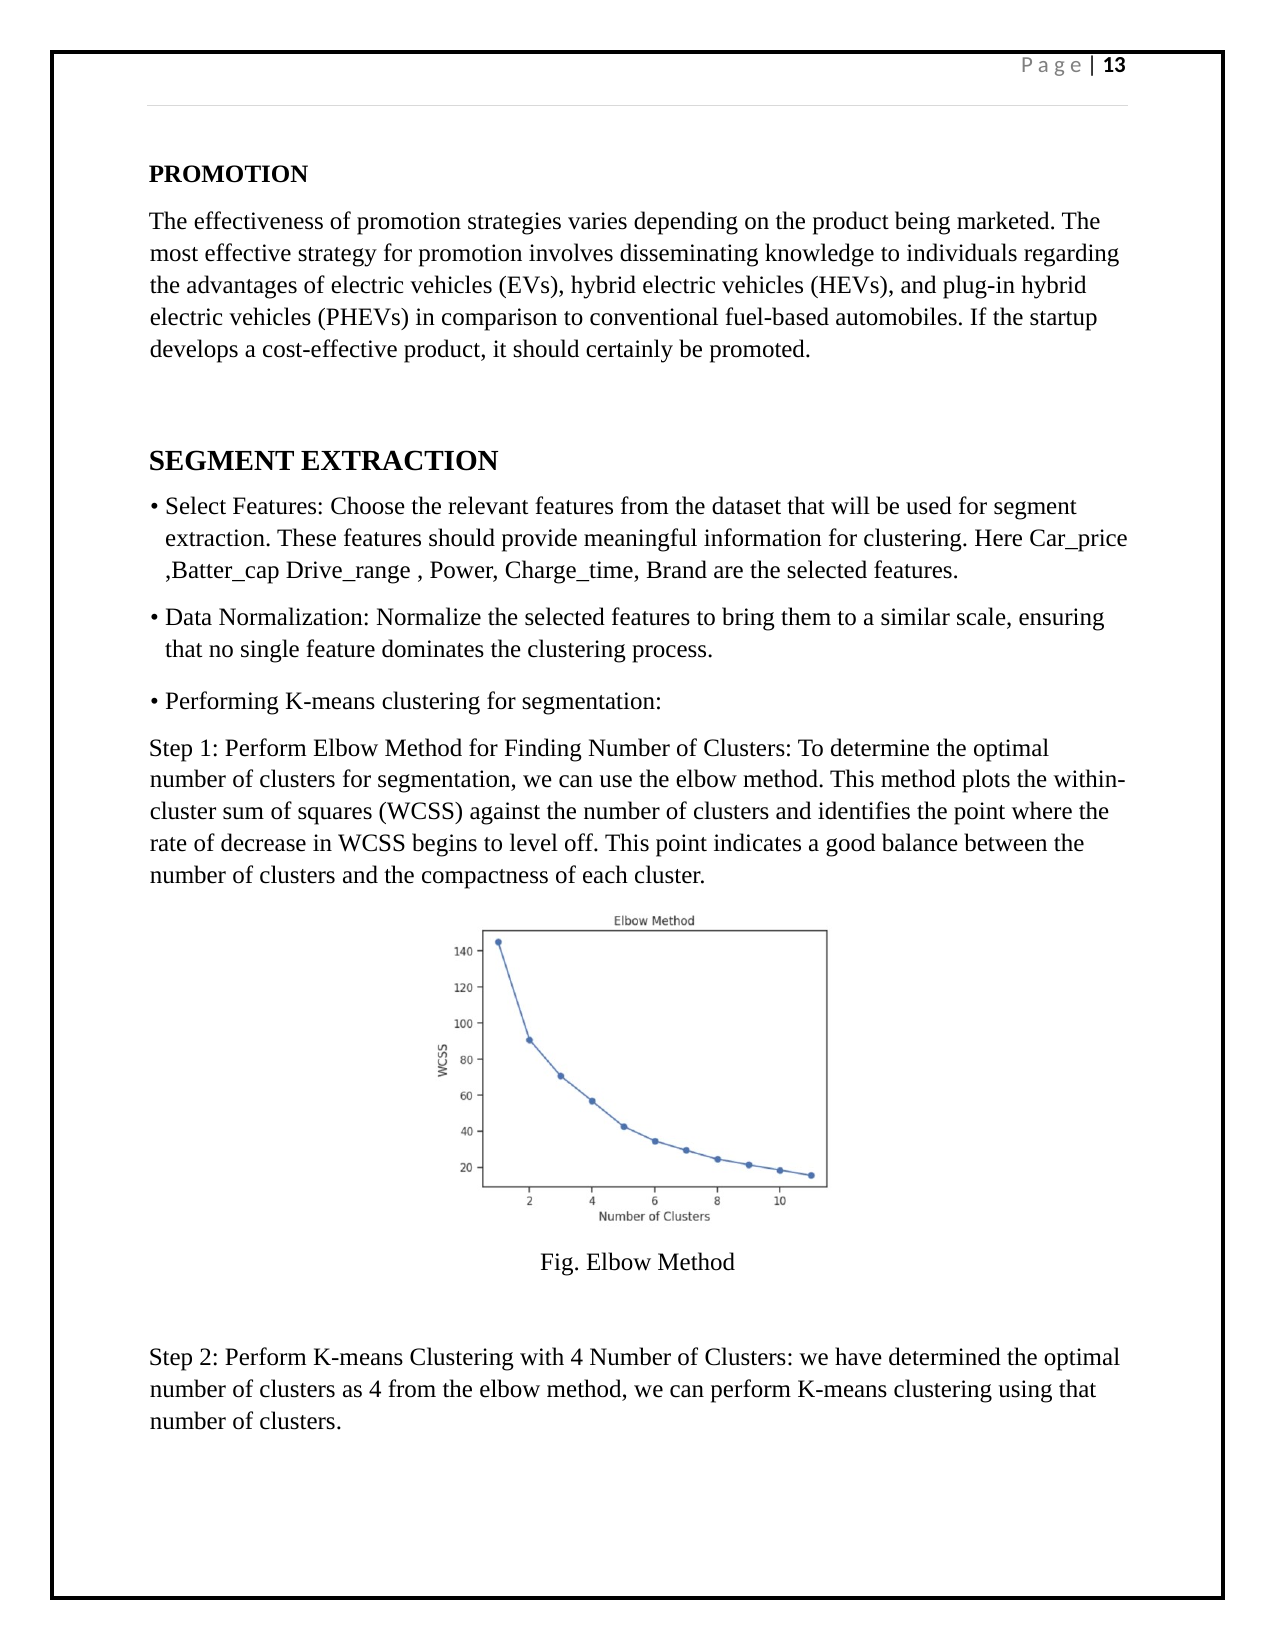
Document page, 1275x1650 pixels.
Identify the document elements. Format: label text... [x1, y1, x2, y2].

list Data Normalization: Normalize the selected features to bring them to a similar scale, ensuring that no single feature dominates the clustering process. [150, 602, 1130, 663]
picture [423, 907, 858, 1230]
text The effectiveness of promotion strategies varies depending on the product being marketed. The most effective strategy for promotion involves disseminating knowledge to individuals regarding the advantages of electric vehicles (EVs), hybrid electric vehicles (HEVs), and plug-in hybrid electric vehicles (PHEVs) in comparison to conventional fuel-based automobiles. If the startup develops a cost-effective product, it should certainly be promoted. [148, 206, 1130, 363]
subtitle SEGMENT EXTRACTION [148, 443, 1133, 477]
text Step 1: Perform Elbow Method for Finding Number of Clusters: To determine the optimal number of clusters for segmentation, we can use the elbow method. This method plots the within-cluster sum of squares (WCSS) against the number of clusters and identifies the point where the rate of decrease in WCSS begins to level off. This point indicates a good balance between the number of clusters and the compactness of each cluster. [148, 733, 1130, 889]
text Step 2: Perform K-means Clustering with 4 Number of Clusters: we have determined the optimal number of clusters as 4 from the elbow method, we can perform K-means clustering using that number of clusters. [148, 1342, 1130, 1435]
text Fig. Elbow Method [261, 1247, 1014, 1276]
list Select Features: Choose the relevant features from the dataset that will be used for segment extraction. These features should provide meaningful information for clustering. Here Car_price ,Batter_cap Drive_range , Power, Charge_time, Brand are the selected features. [150, 491, 1130, 584]
subtitle PROMOTION [148, 159, 1133, 188]
list Performing K-means clustering for segmentation: [150, 686, 1130, 714]
